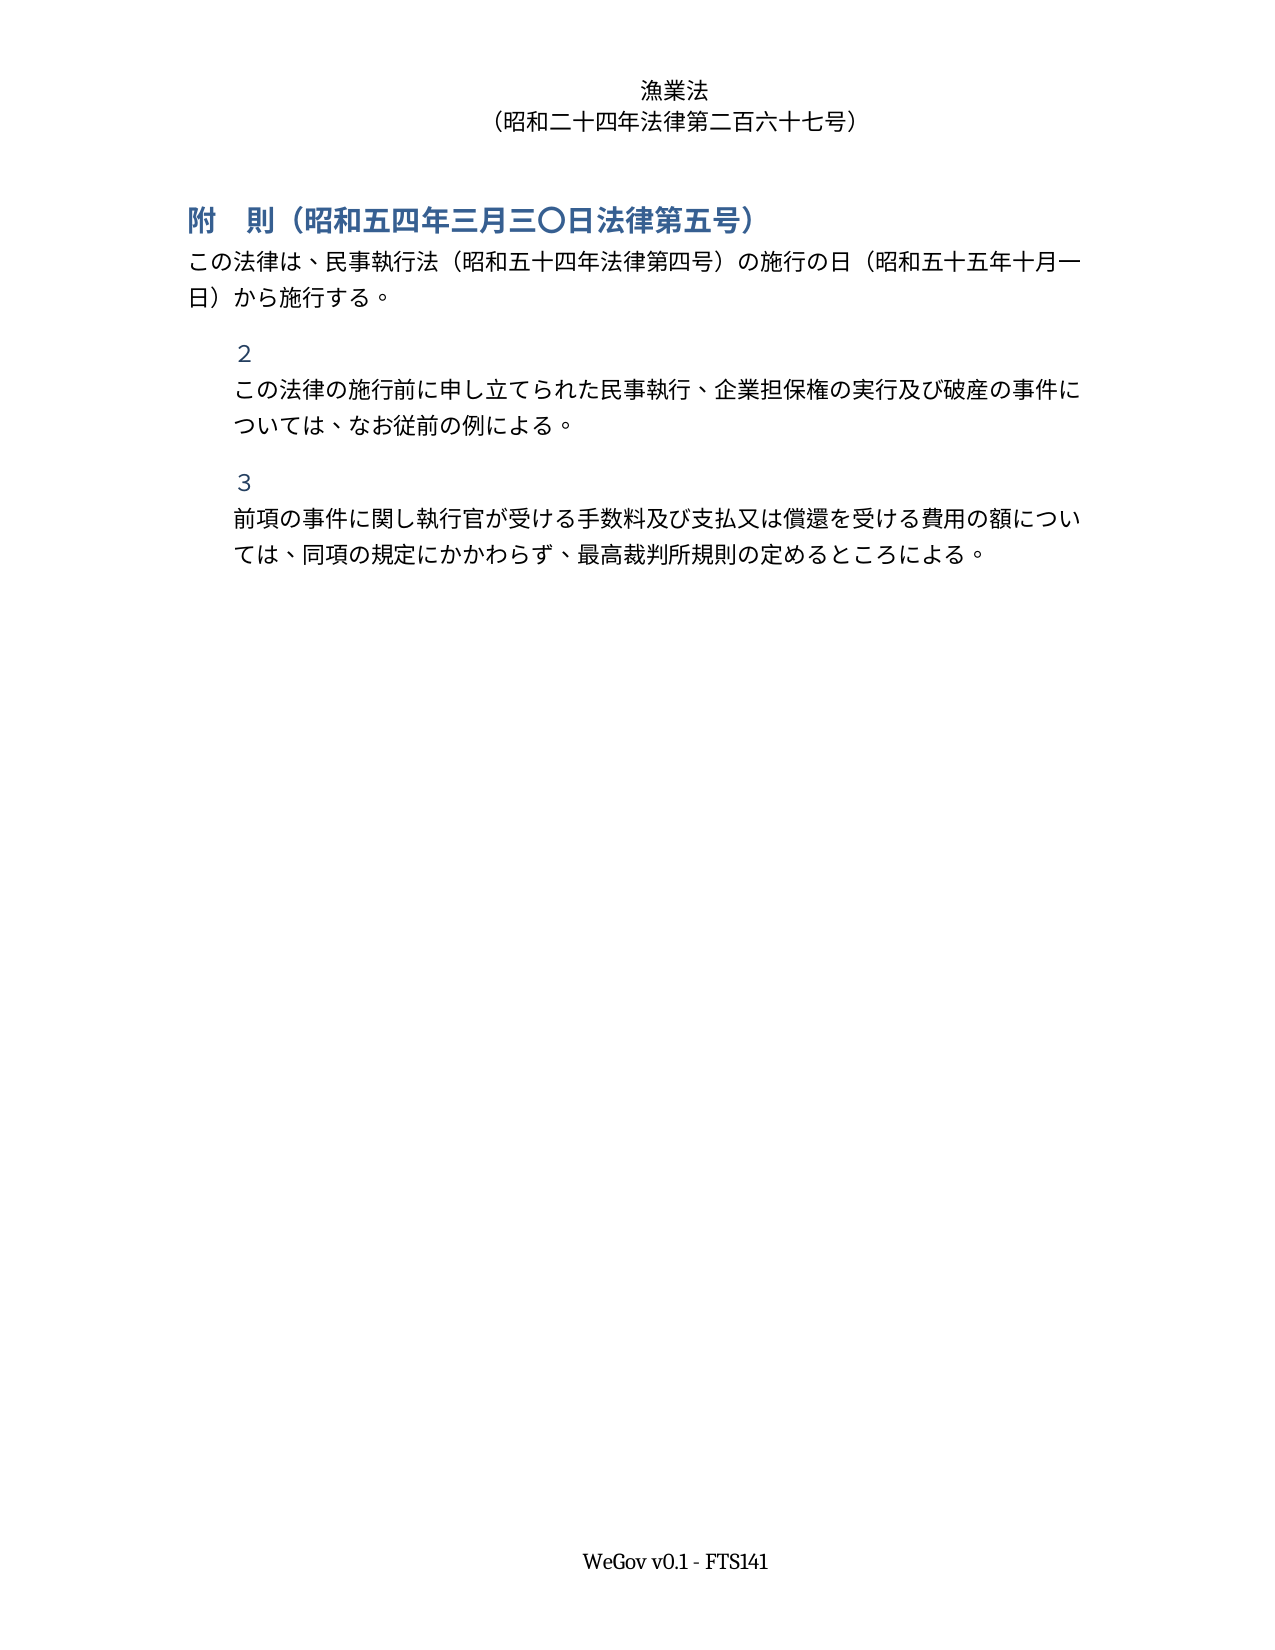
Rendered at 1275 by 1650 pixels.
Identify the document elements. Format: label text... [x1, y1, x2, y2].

text この法律の施行前に申し立てられた民事執行、企業担保権の実行及び破産の事件については、なお従前の例による。 [233, 374, 1087, 441]
subtitle ３ [233, 467, 1087, 498]
subtitle ２ [233, 338, 1087, 369]
text 前項の事件に関し執行官が受ける手数料及び支払又は償還を受ける費用の額については、同項の規定にかかわらず、最高裁判所規則の定めるところによる。 [233, 503, 1087, 570]
text この法律は、民事執行法（昭和五十四年法律第四号）の施行の日（昭和五十五年十月一日）から施行する。 [187, 246, 1087, 313]
subtitle 附 則（昭和五四年三月三〇日法律第五号） [187, 200, 1087, 240]
